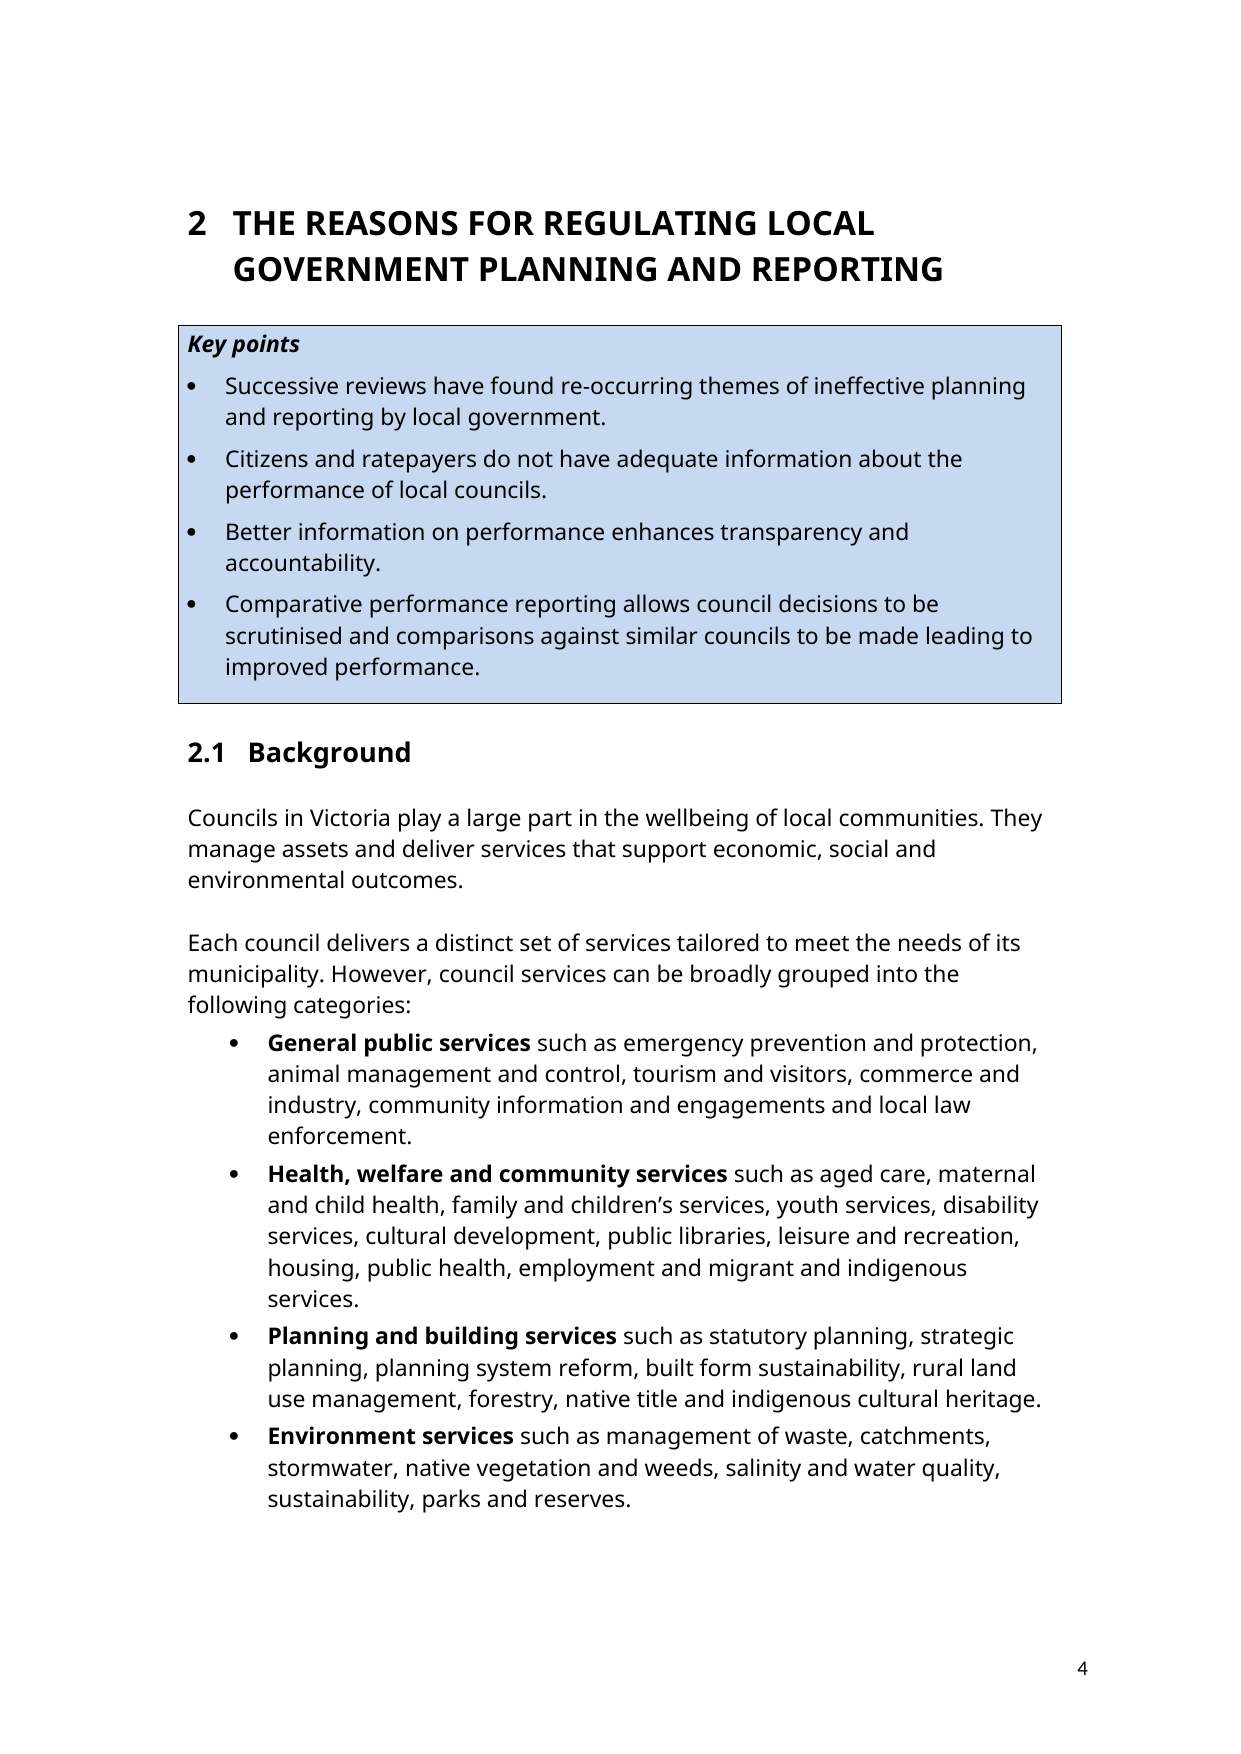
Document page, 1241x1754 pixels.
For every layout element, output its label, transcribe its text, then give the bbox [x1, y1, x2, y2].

list Better information on performance enhances transparency and accountability. [179, 512, 1061, 578]
text Councils in Victoria play a large part in the wellbeing of local communities. They manage assets and deliver services that support economic, social and environmental outcomes. [187, 802, 1053, 895]
list Environment services such as management of waste, catchments, stormwater, native vegetation and weeds, salinity and water quality, sustainability, parks and reserves. [230, 1420, 1053, 1514]
subtitle THE REASONS FOR REGULATING LOCAL GOVERNMENT PLANNING AND REPORTING [187, 200, 1053, 291]
list Successive reviews have found re-occurring themes of ineffective planning and reporting by local government. [179, 367, 1061, 432]
list Comparative performance reporting allows council decisions to be scrutinised and comparisons against similar councils to be made leading to improved performance. [179, 585, 1061, 682]
list Health, welfare and community services such as aged care, maternal and child health, family and children’s services, youth services, disability services, cultural development, public libraries, leisure and recreation, housing, public health, employment and migrant and indigenous services. [230, 1158, 1053, 1314]
text Key points [179, 326, 1061, 359]
list Citizens and ratepayers do not have adequate information about the performance of local councils. [179, 439, 1061, 505]
subtitle Background [187, 733, 1053, 770]
text Each council delivers a distinct set of services tailored to meet the needs of its municipality. However, council services can be broadly grouped into the following categories: [187, 927, 1053, 1020]
list Planning and building services such as statutory planning, strategic planning, planning system reform, built form sustainability, rural land use management, forestry, native title and indigenous cultural heritage. [230, 1320, 1053, 1414]
list General public services such as emergency prevention and protection, animal management and control, tourism and visitors, commerce and industry, community information and engagements and local law enforcement. [230, 1027, 1053, 1152]
